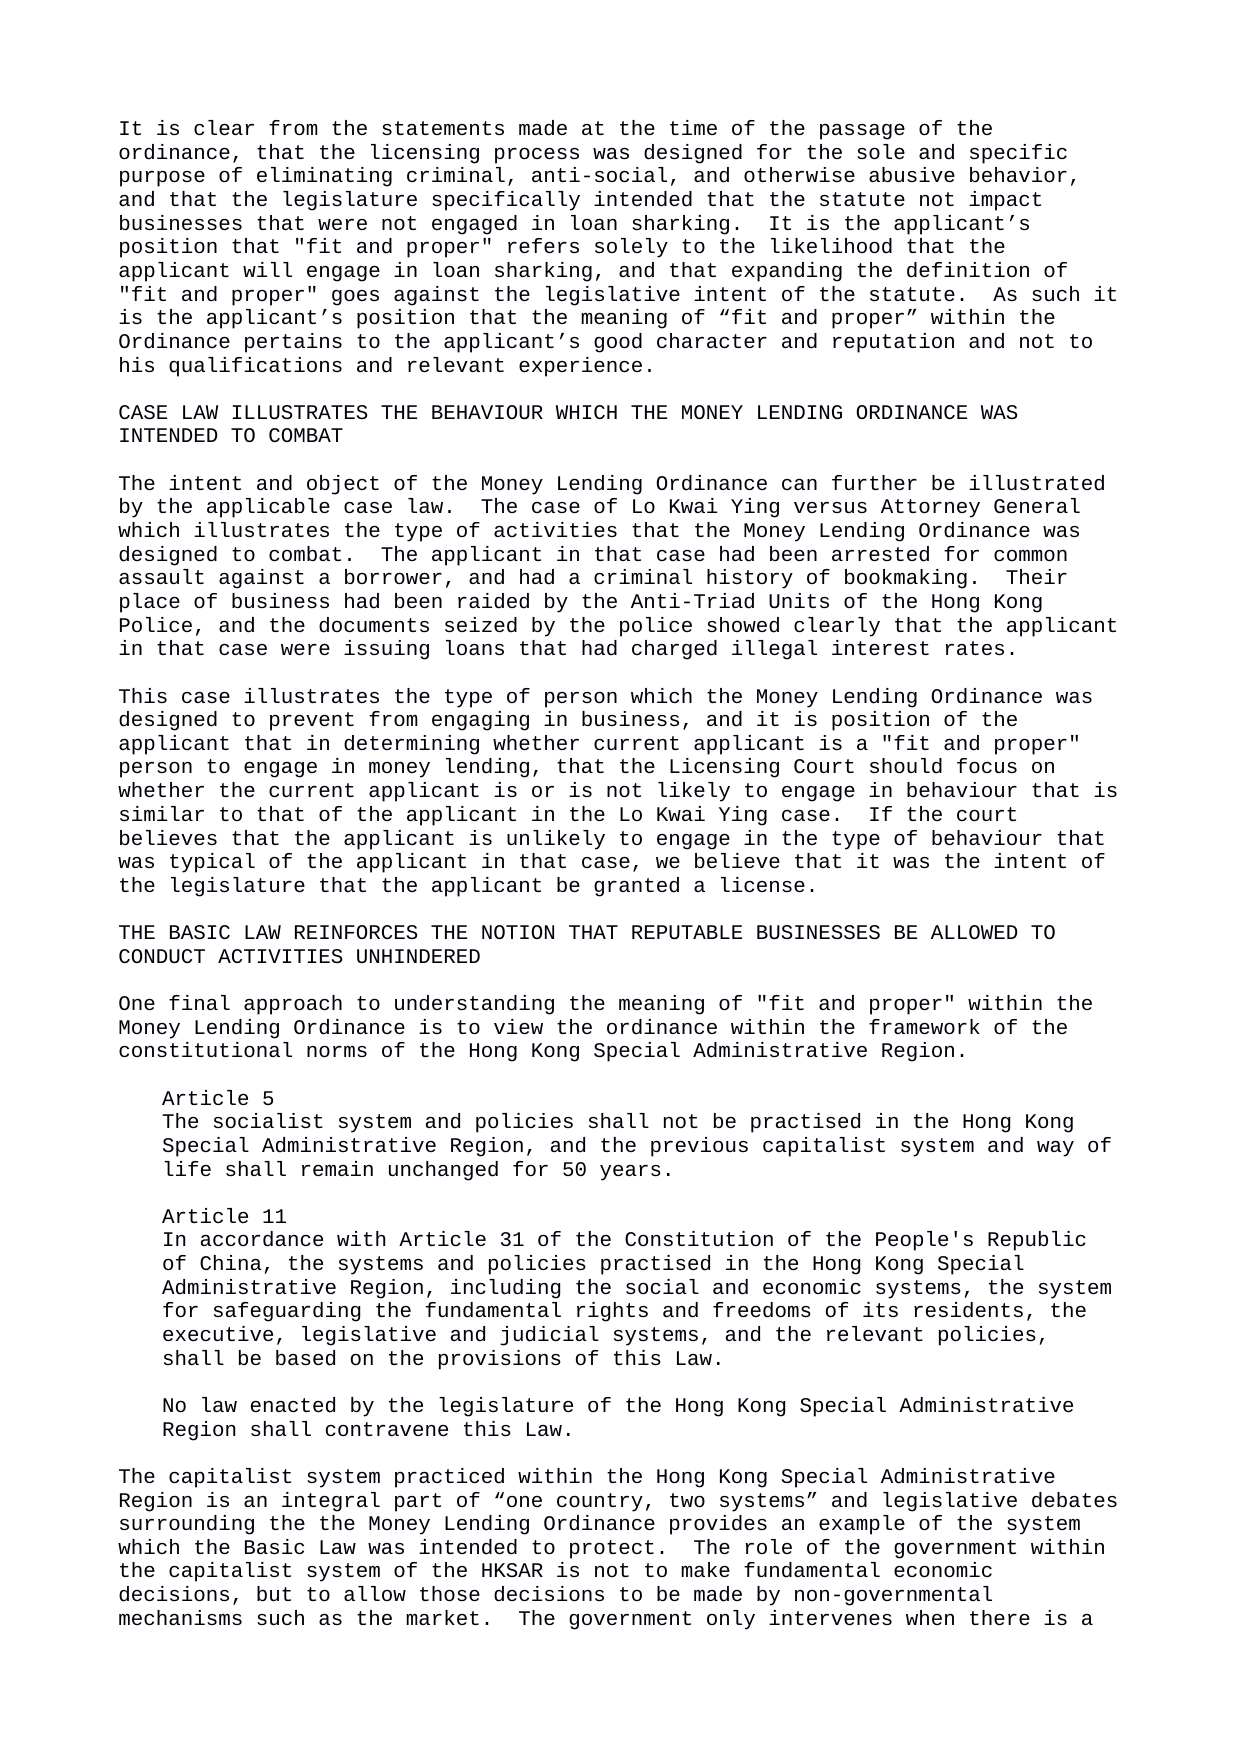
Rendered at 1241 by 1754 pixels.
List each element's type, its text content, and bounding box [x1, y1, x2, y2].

text Article 11 [162, 1206, 1122, 1229]
text No law enacted by the legislature of the Hong Kong Special Administrative Region shall contravene this Law. [162, 1395, 1122, 1442]
text The socialist system and policies shall not be practised in the Hong Kong Special Administrative Region, and the previous capitalist system and way of life shall remain unchanged for 50 years. [162, 1111, 1122, 1182]
text Article 5 [162, 1064, 1122, 1111]
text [118, 1466, 1122, 1631]
text CASE LAW ILLUSTRATES THE BEHAVIOUR WHICH THE MONEY LENDING ORDINANCE WAS INTENDED TO COMBAT [118, 402, 1122, 449]
text THE BASIC LAW REINFORCES THE NOTION THAT REPUTABLE BUSINESSES BE ALLOWED TO CONDUCT ACTIVITIES UNHINDERED [118, 922, 1122, 969]
text In accordance with Article 31 of the Constitution of the People's Republic of China, the systems and policies practised in the Hong Kong Special Administrative Region, including the social and economic systems, the system for safeguarding the fundamental rights and freedoms of its residents, the executive, legislative and judicial systems, and the relevant policies, shall be based on the provisions of this Law. [162, 1229, 1122, 1371]
text The intent and object of the Money Lending Ordinance can further be illustrated by the applicable case law. The case of Lo Kwai Ying versus Attorney General which illustrates the type of activities that the Money Lending Ordinance was designed to combat. The applicant in that case had been arrested for common assault against a borrower, and had a criminal history of bookmaking. Their place of business had been raided by the Anti-Triad Units of the Hong Kong Police, and the documents seized by the police showed clearly that the applicant in that case were issuing loans that had charged illegal interest rates. [118, 473, 1122, 662]
text One final approach to understanding the meaning of "fit and proper" within the Money Lending Ordinance is to view the ordinance within the framework of the constitutional norms of the Hong Kong Special Administrative Region. [118, 993, 1122, 1064]
text This case illustrates the type of person which the Money Lending Ordinance was designed to prevent from engaging in business, and it is position of the applicant that in determining whether current applicant is a "fit and proper" person to engage in money lending, that the Licensing Court should focus on whether the current applicant is or is not likely to engage in behaviour that is similar to that of the applicant in the Lo Kwai Ying case. If the court believes that the applicant is unlikely to engage in the type of behaviour that was typical of the applicant in that case, we believe that it was the intent of the legislature that the applicant be granted a license. [118, 686, 1122, 898]
text It is clear from the statements made at the time of the passage of the ordinance, that the licensing process was designed for the sole and specific purpose of eliminating criminal, anti-social, and otherwise abusive behavior, and that the legislature specifically intended that the statute not impact businesses that were not engaged in loan sharking. It is the applicant’s position that "fit and proper" refers solely to the likelihood that the applicant will engage in loan sharking, and that expanding the definition of "fit and proper" goes against the legislative intent of the statute. As such it is the applicant’s position that the meaning of “fit and proper” within the Ordinance pertains to the applicant’s good character and reputation and not to his qualifications and relevant experience. [118, 118, 1122, 378]
